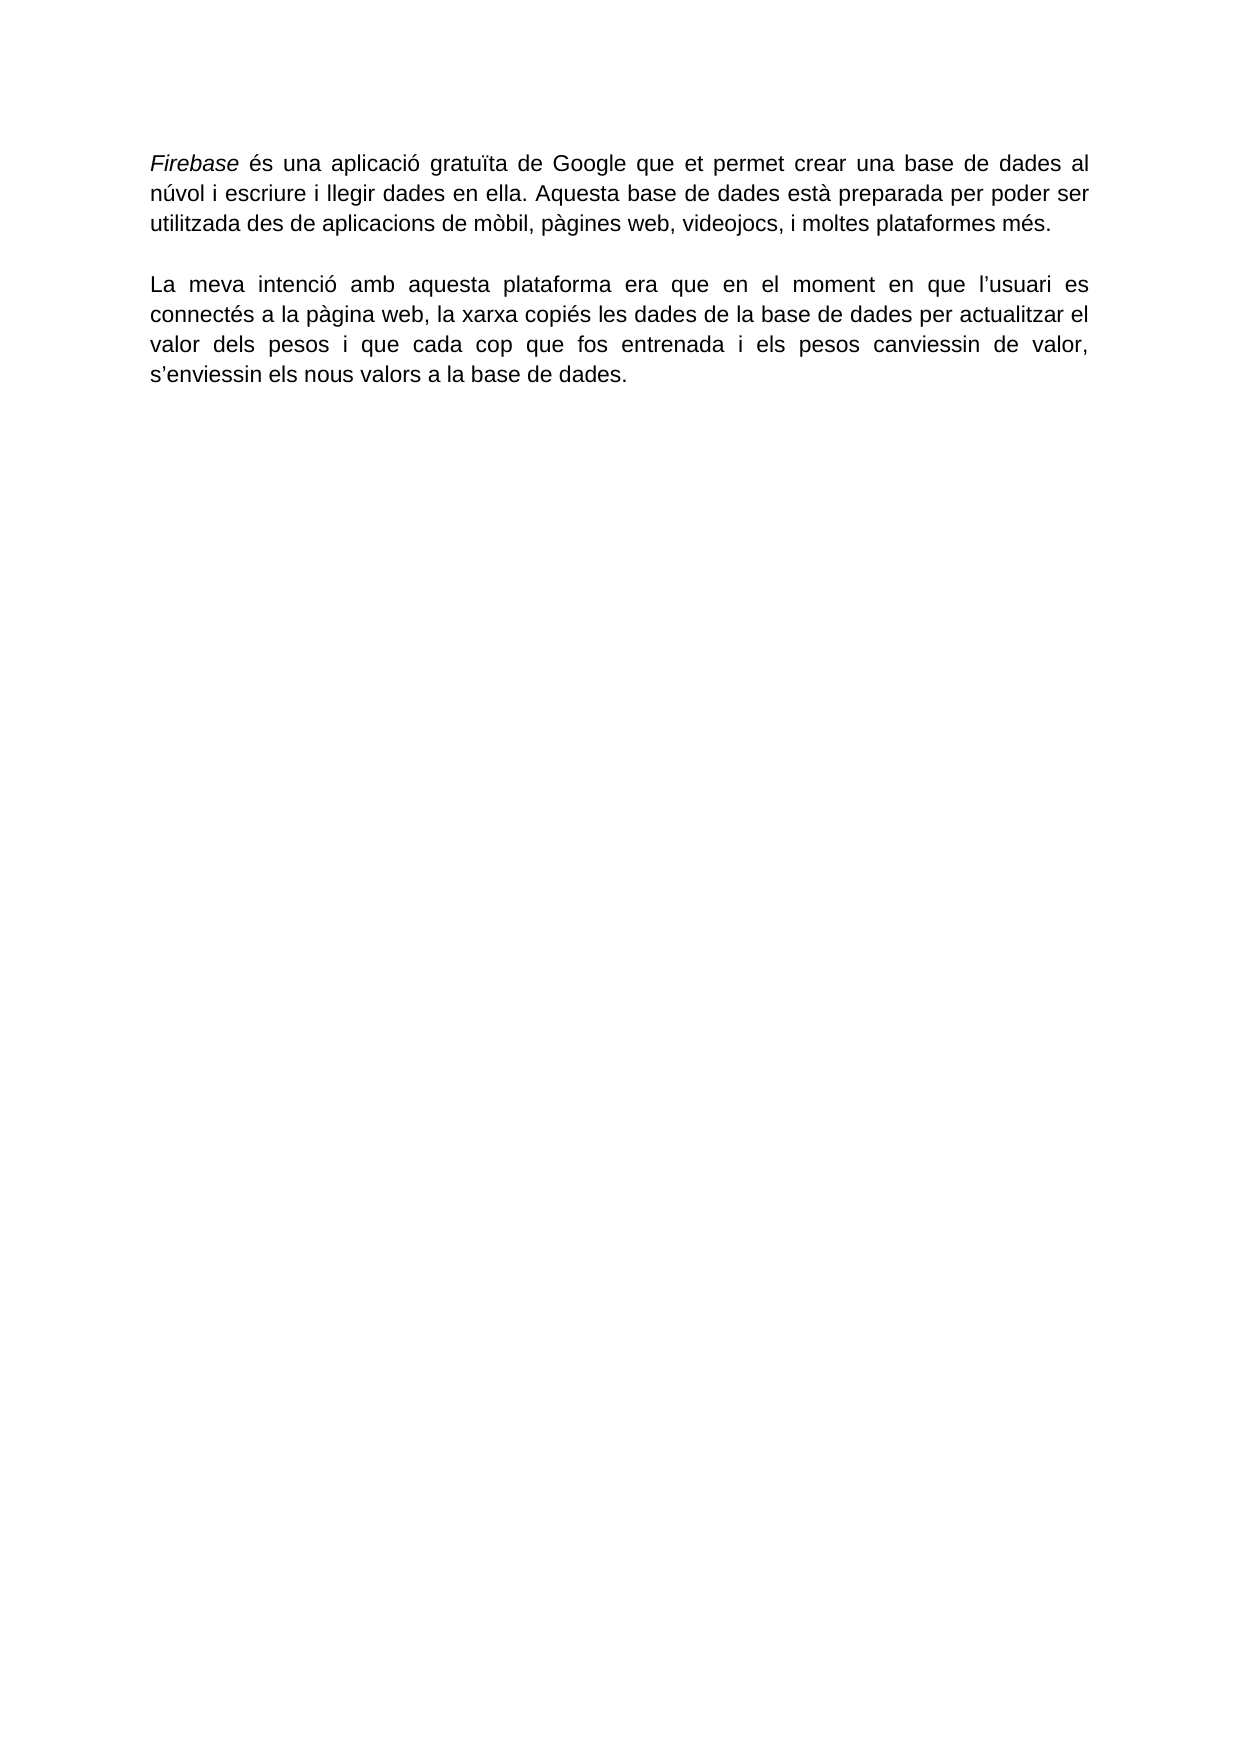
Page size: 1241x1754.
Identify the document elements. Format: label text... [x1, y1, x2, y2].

text Firebase és una aplicació gratuïta de Google que et permet crear una base de dades al núvol i escriure i llegir dades en ella. Aquesta base de dades està preparada per poder ser utilitzada des de aplicacions de mòbil, pàgines web, videojocs, i moltes plataformes més. [150, 150, 1090, 237]
text La meva intenció amb aquesta plataforma era que en el moment en que l’usuari es connectés a la pàgina web, la xarxa copiés les dades de la base de dades per actualitzar el valor dels pesos i que cada cop que fos entrenada i els pesos canviessin de valor, s’enviessin els nous valors a la base de dades. [150, 271, 1090, 388]
